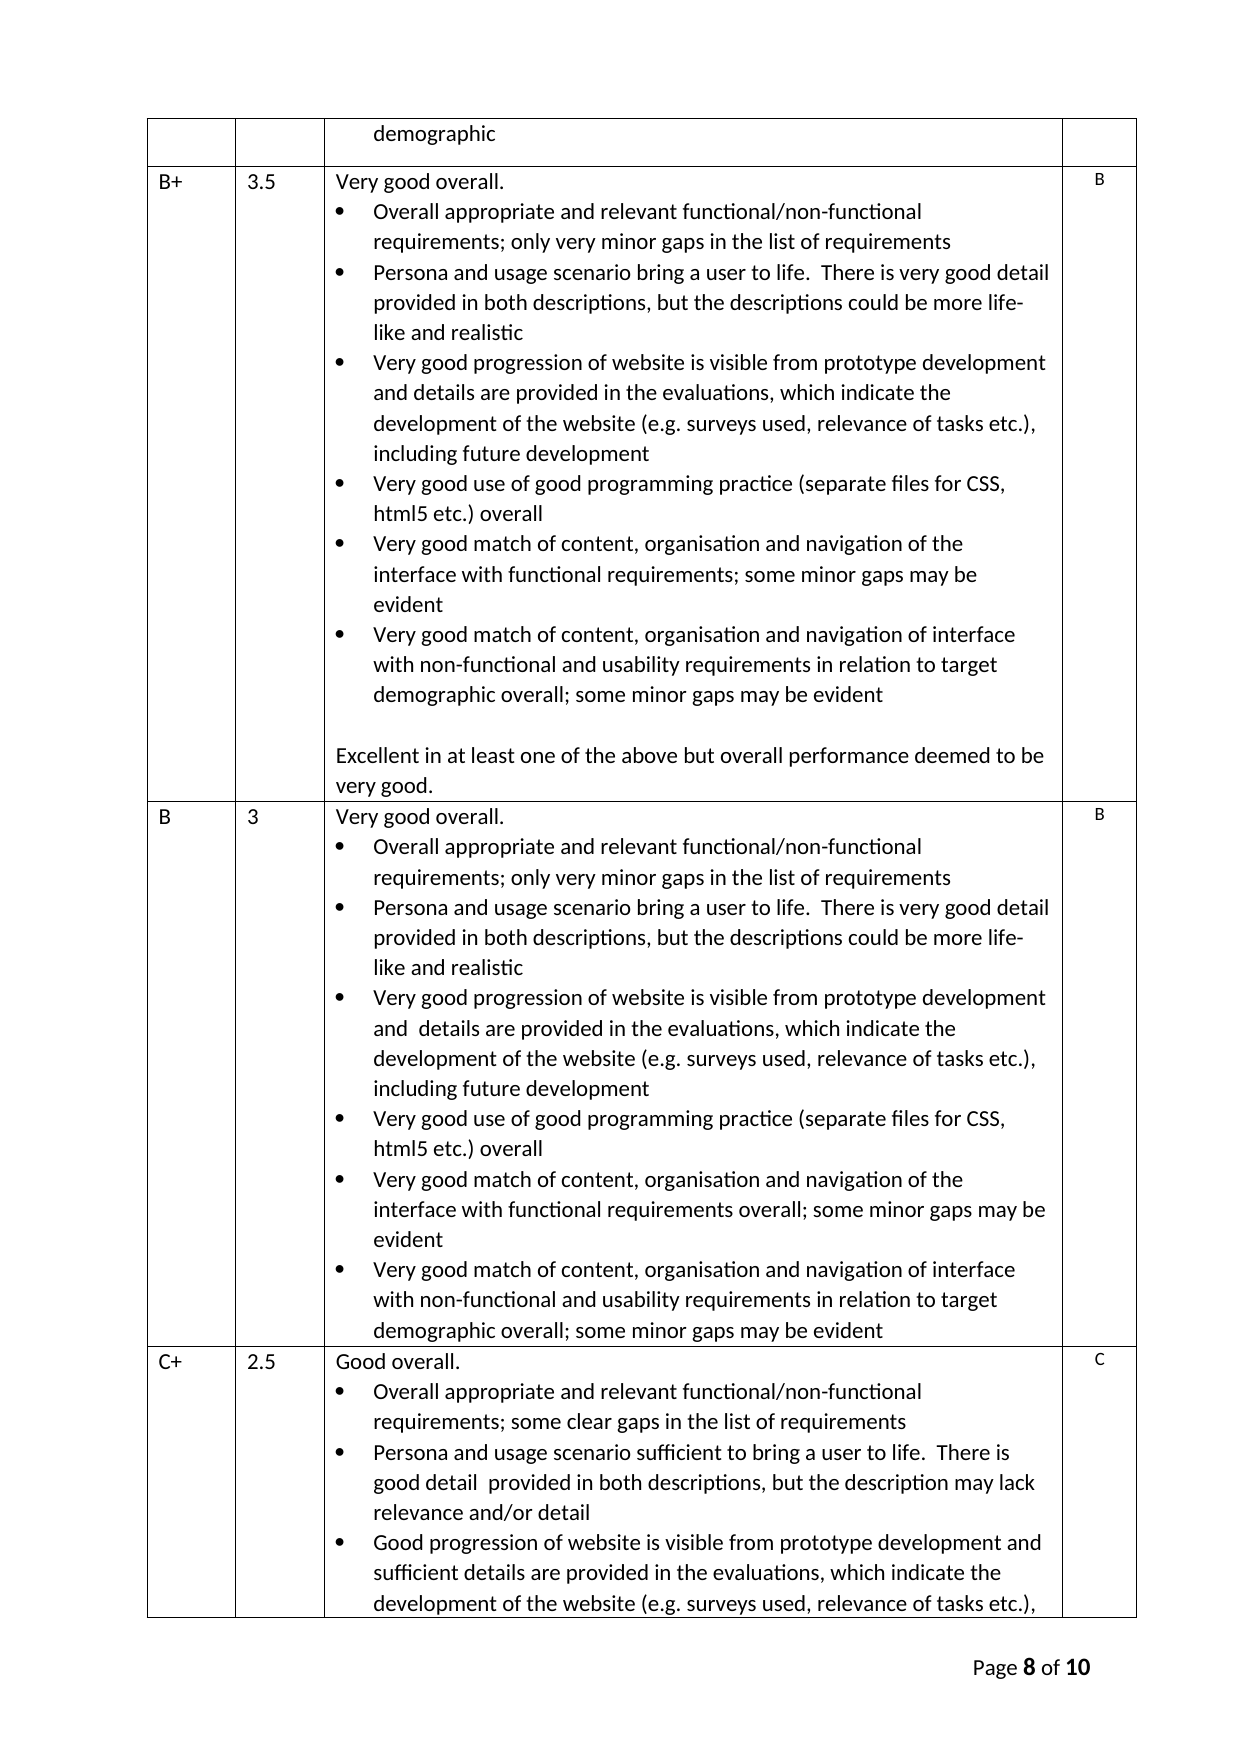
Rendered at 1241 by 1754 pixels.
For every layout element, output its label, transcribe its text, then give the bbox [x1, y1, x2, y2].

table_cell A [148, 119, 235, 166]
table_cell 3.5 [236, 167, 324, 801]
table_cell 4 [236, 119, 324, 166]
table_cell Very good overall. Overall appropriate and relevant functional/non-functional requirements; only very minor gaps in the list of requirements Persona and usage scenario bring a user to life. There is very good detail provided in both descriptions, but the descriptions could be more life-like and realistic Very good progression of website is visible from prototype development and details are provided in the evaluations, which indicate the development of the website (e.g. surveys used, relevance of tasks etc.), including future development Very good use of good programming practice (separate files for CSS, html5 etc.) overall Very good match of content, organisation and navigation of the interface with functional requirements; some minor gaps may be evident Very good match of content, organisation and navigation of interface with non-functional and usability requirements in relation to target demographic overall; some minor gaps may be evident Excellent in at least one of the above but overall performance deemed to be very good. [325, 167, 1062, 801]
table_cell B [148, 802, 235, 1346]
table_cell B [1063, 802, 1136, 1346]
table_cell B [1063, 167, 1136, 801]
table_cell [325, 1347, 1062, 1617]
table_cell 2.5 [236, 1347, 324, 1617]
table_cell 3 [236, 802, 324, 1346]
table_cell Very good overall. Overall appropriate and relevant functional/non-functional requirements; only very minor gaps in the list of requirements Persona and usage scenario bring a user to life. There is very good detail provided in both descriptions, but the descriptions could be more life-like and realistic Very good progression of website is visible from prototype development and details are provided in the evaluations, which indicate the development of the website (e.g. surveys used, relevance of tasks etc.), including future development Very good use of good programming practice (separate files for CSS, html5 etc.) overall Very good match of content, organisation and navigation of the interface with functional requirements overall; some minor gaps may be evident Very good match of content, organisation and navigation of interface with non-functional and usability requirements in relation to target demographic overall; some minor gaps may be evident [325, 802, 1062, 1346]
table_cell C [1063, 1347, 1136, 1617]
table_cell C+ [148, 1347, 235, 1617]
table_cell A [1063, 119, 1136, 166]
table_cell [325, 119, 1062, 166]
table_cell B+ [148, 167, 235, 801]
